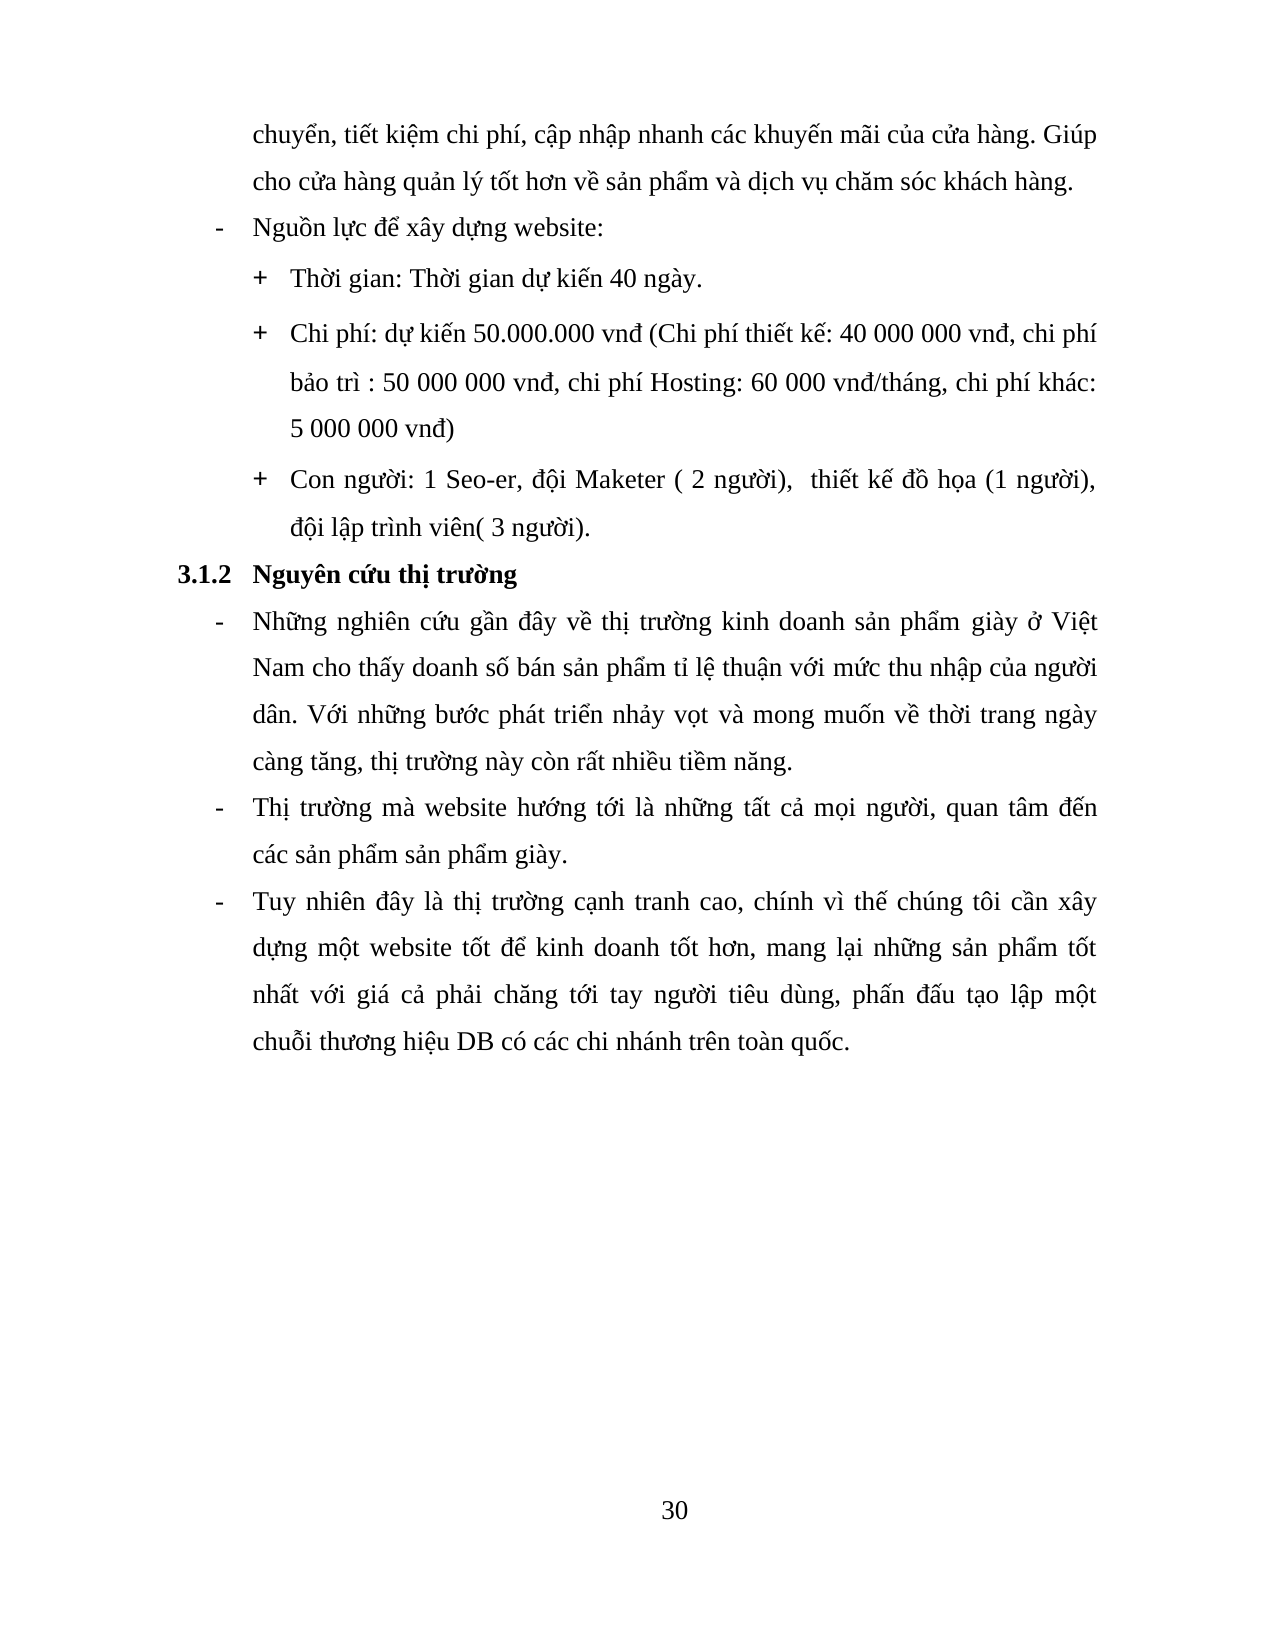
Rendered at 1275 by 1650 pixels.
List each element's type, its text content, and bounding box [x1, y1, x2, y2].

text Thời gian: Thời gian dự kiến 40 ngày. [252, 258, 1098, 295]
subtitle Nguyên cứu thị trường [177, 558, 1098, 589]
text Con người: 1 Seo-er, đội Maketer ( 2 người), thiết kế đồ họa (1 người), đội lập trình viên( 3 người). [252, 459, 1098, 543]
text Chi phí: dự kiến 50.000.000 vnđ (Chi phí thiết kế: 40 000 000 vnđ, chi phí bảo trì : 50 000 000 vnđ, chi phí Hosting: 60 000 vnđ/tháng, chi phí khác: 5 000 000 vnđ) [252, 313, 1098, 444]
text Tuy nhiên đây là thị trường cạnh tranh cao, chính vì thế chúng tôi cần xây dựng một website tốt để kinh doanh tốt hơn, mang lại những sản phẩm tốt nhất với giá cả phải chăng tới tay người tiêu dùng, phấn đấu tạo lập một chuỗi thương hiệu DB có các chi nhánh trên toàn quốc. [215, 885, 1098, 1056]
text Nguồn lực để xây dựng website: [215, 211, 1098, 243]
text Thị trường mà website hướng tới là những tất cả mọi người, quan tâm đến các sản phẩm sản phẩm giày. [215, 792, 1098, 869]
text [215, 118, 1098, 196]
text Những nghiên cứu gần đây về thị trường kinh doanh sản phẩm giày ở Việt Nam cho thấy doanh số bán sản phẩm tỉ lệ thuận với mức thu nhập của người dân. Với những bước phát triển nhảy vọt và mong muốn về thời trang ngày càng tăng, thị trường này còn rất nhiều tiềm năng. [215, 605, 1098, 776]
